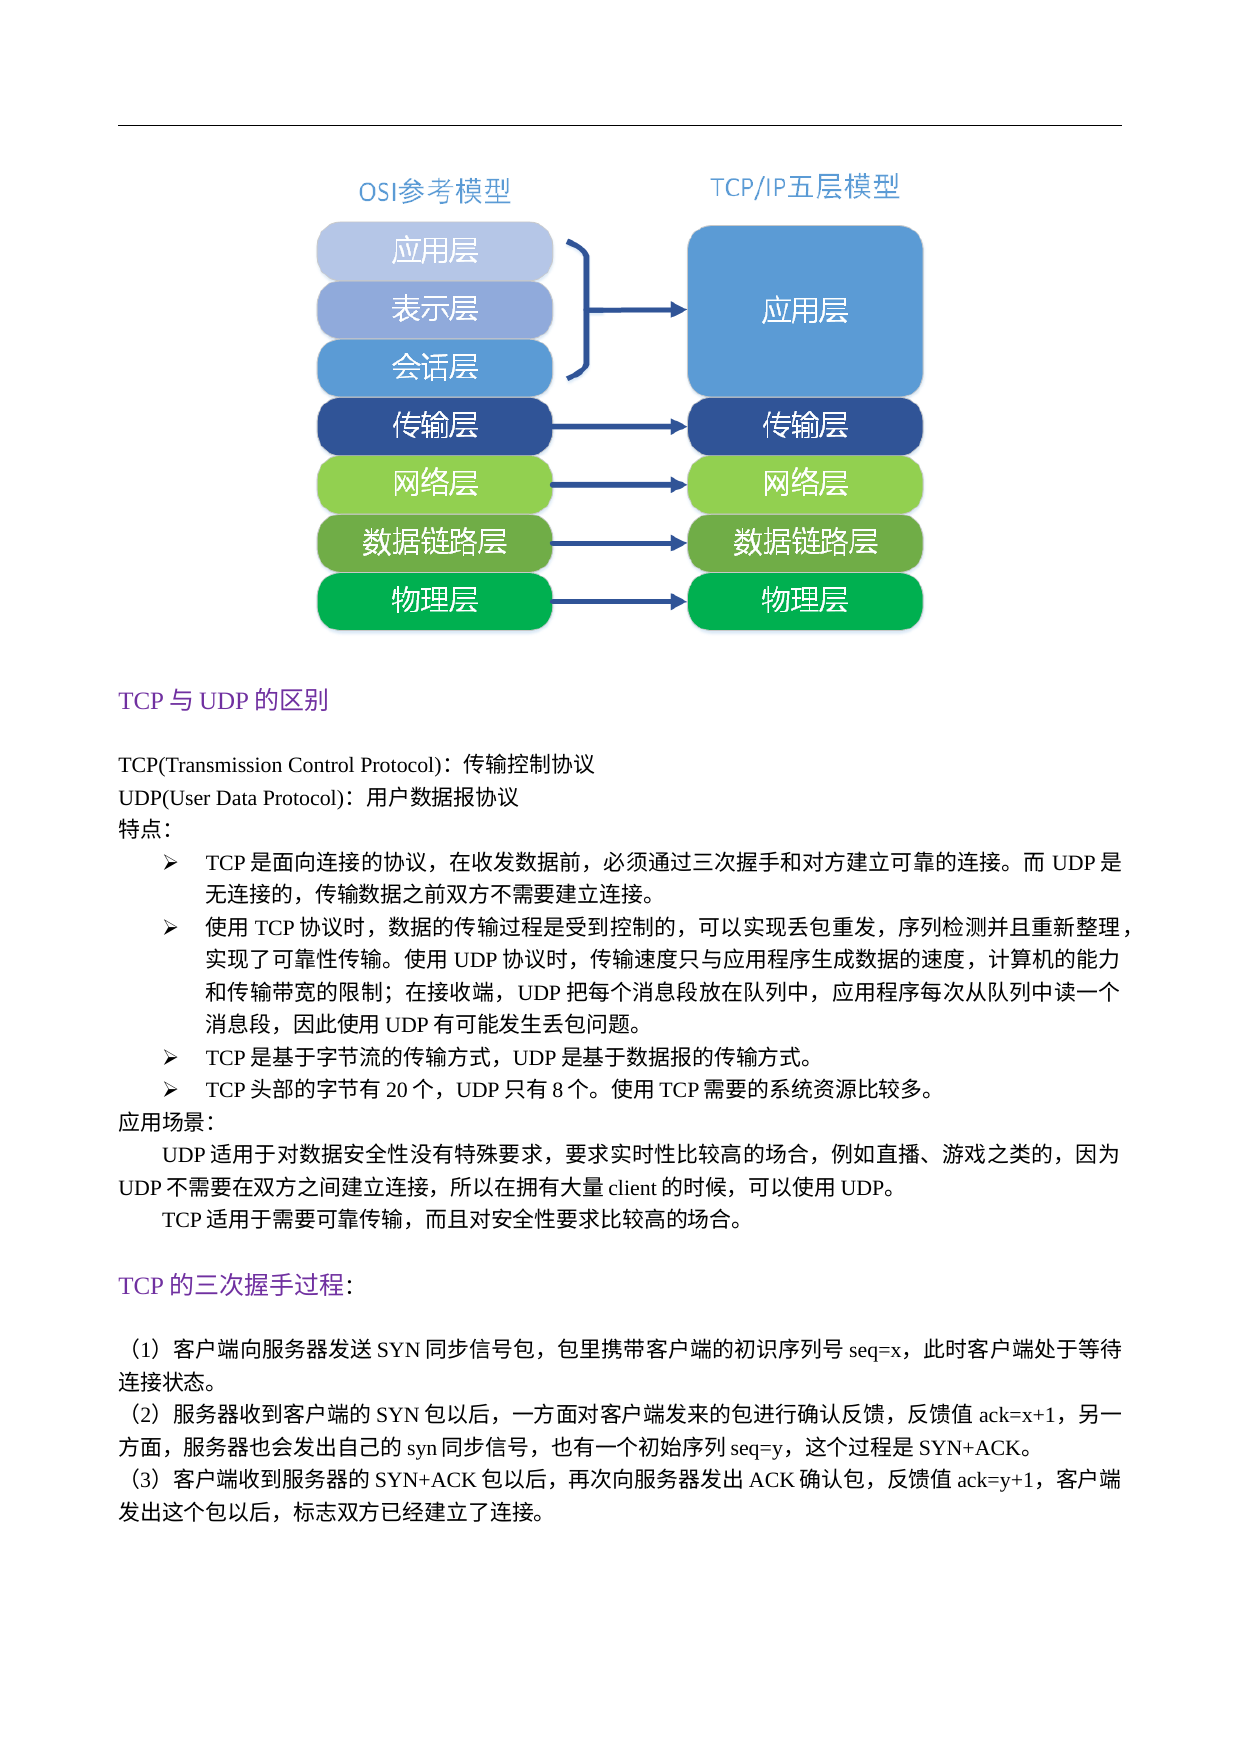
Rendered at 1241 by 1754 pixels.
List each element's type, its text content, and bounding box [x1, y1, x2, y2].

text UDP(User Data Protocol)：用户数据报协议 [118, 779, 1122, 812]
text （1）客户端向服务器发送SYN同步信号包，包里携带客户端的初识序列号seq=x，此时客户端处于等待连接状态。 [118, 1332, 1122, 1397]
text （3）客户端收到服务器的SYN+ACK包以后，再次向服务器发出ACK确认包，反馈值ack=y+1，客户端发出这个包以后，标志双方已经建立了连接。 [118, 1462, 1122, 1527]
text TCP的三次握手过程： [118, 1251, 1122, 1316]
text TCP(Transmission Control Protocol)：传输控制协议 [118, 747, 1122, 779]
text 应用场景： [118, 1104, 1122, 1137]
list TCP是面向连接的协议，在收发数据前，必须通过三次握手和对方建立可靠的连接。而UDP是无连接的，传输数据之前双方不需要建立连接。 [162, 844, 1122, 909]
text TCP与UDP的区别 [118, 666, 1122, 731]
text 特点： [118, 812, 1122, 844]
picture [312, 162, 928, 637]
list TCP头部的字节有20个，UDP只有8个。使用TCP需要的系统资源比较多。 [162, 1072, 1122, 1104]
list 使用TCP协议时，数据的传输过程是受到控制的，可以实现丢包重发，序列检测并且重新整理，实现了可靠性传输。使用UDP协议时，传输速度只与应用程序生成数据的速度，计算机的能力和传输带宽的限制；在接收端，UDP把每个消息段放在队列中，应用程序每次从队列中读一个消息段，因此使用UDP有可能发生丢包问题。 [162, 909, 1122, 1039]
text （2）服务器收到客户端的SYN包以后，一方面对客户端发来的包进行确认反馈，反馈值ack=x+1，另一方面，服务器也会发出自己的syn同步信号，也有一个初始序列seq=y，这个过程是SYN+ACK。 [118, 1397, 1122, 1462]
list TCP是基于字节流的传输方式，UDP是基于数据报的传输方式。 [162, 1039, 1122, 1072]
text UDP适用于对数据安全性没有特殊要求，要求实时性比较高的场合，例如直播、游戏之类的，因为UDP不需要在双方之间建立连接，所以在拥有大量client的时候，可以使用UDP。 [118, 1137, 1122, 1202]
text TCP适用于需要可靠传输，而且对安全性要求比较高的场合。 [118, 1202, 1122, 1234]
